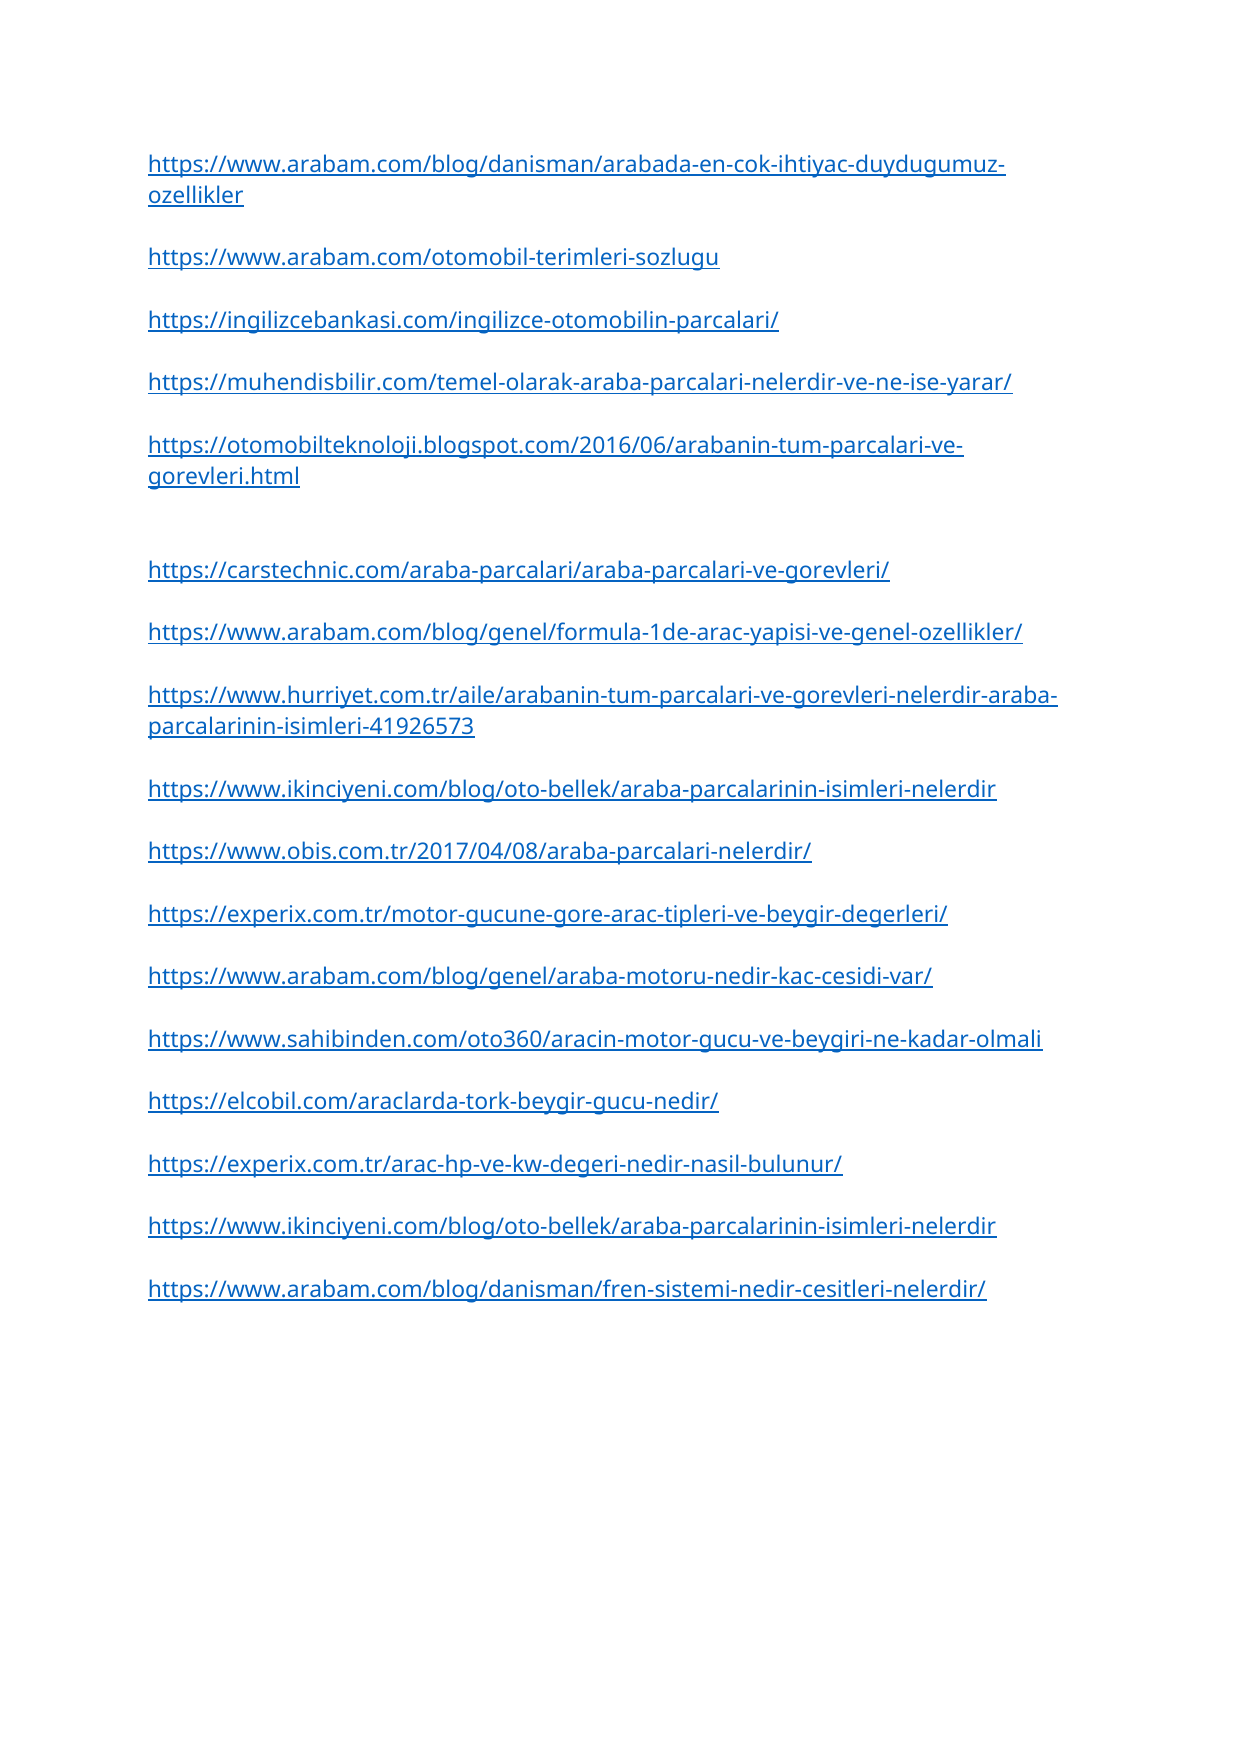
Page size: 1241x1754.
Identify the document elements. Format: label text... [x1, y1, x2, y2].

text https://www.arabam.com/blog/danisman/fren-sistemi-nedir-cesitleri-nelerdir/ [148, 1273, 1093, 1304]
text https://otomobilteknoloji.blogspot.com/2016/06/arabanin-tum-parcalari-ve-gorevleri.html [148, 429, 1093, 491]
text https://www.hurriyet.com.tr/aile/arabanin-tum-parcalari-ve-gorevleri-nelerdir-araba-parcalarinin-isimleri-41926573 [148, 679, 1093, 741]
text https://www.arabam.com/blog/danisman/arabada-en-cok-ihtiyac-duydugumuz-ozellikler [148, 148, 1093, 210]
text https://muhendisbilir.com/temel-olarak-araba-parcalari-nelerdir-ve-ne-ise-yarar/ [148, 366, 1093, 398]
text https://www.ikinciyeni.com/blog/oto-bellek/araba-parcalarinin-isimleri-nelerdir [148, 1210, 1093, 1241]
text https://www.arabam.com/otomobil-terimleri-sozlugu [148, 241, 1093, 273]
text https://elcobil.com/araclarda-tork-beygir-gucu-nedir/ [148, 1085, 1093, 1116]
text https://www.obis.com.tr/2017/04/08/araba-parcalari-nelerdir/ [148, 835, 1093, 866]
text https://ingilizcebankasi.com/ingilizce-otomobilin-parcalari/ [148, 304, 1093, 335]
text https://www.arabam.com/blog/genel/formula-1de-arac-yapisi-ve-genel-ozellikler/ [148, 616, 1093, 648]
text https://www.sahibinden.com/oto360/aracin-motor-gucu-ve-beygiri-ne-kadar-olmali [148, 1023, 1093, 1054]
text https://experix.com.tr/motor-gucune-gore-arac-tipleri-ve-beygir-degerleri/ [148, 898, 1093, 929]
text https://experix.com.tr/arac-hp-ve-kw-degeri-nedir-nasil-bulunur/ [148, 1148, 1093, 1179]
text https://carstechnic.com/araba-parcalari/araba-parcalari-ve-gorevleri/ [148, 554, 1093, 585]
text https://www.ikinciyeni.com/blog/oto-bellek/araba-parcalarinin-isimleri-nelerdir [148, 773, 1093, 804]
text https://www.arabam.com/blog/genel/araba-motoru-nedir-kac-cesidi-var/ [148, 960, 1093, 991]
